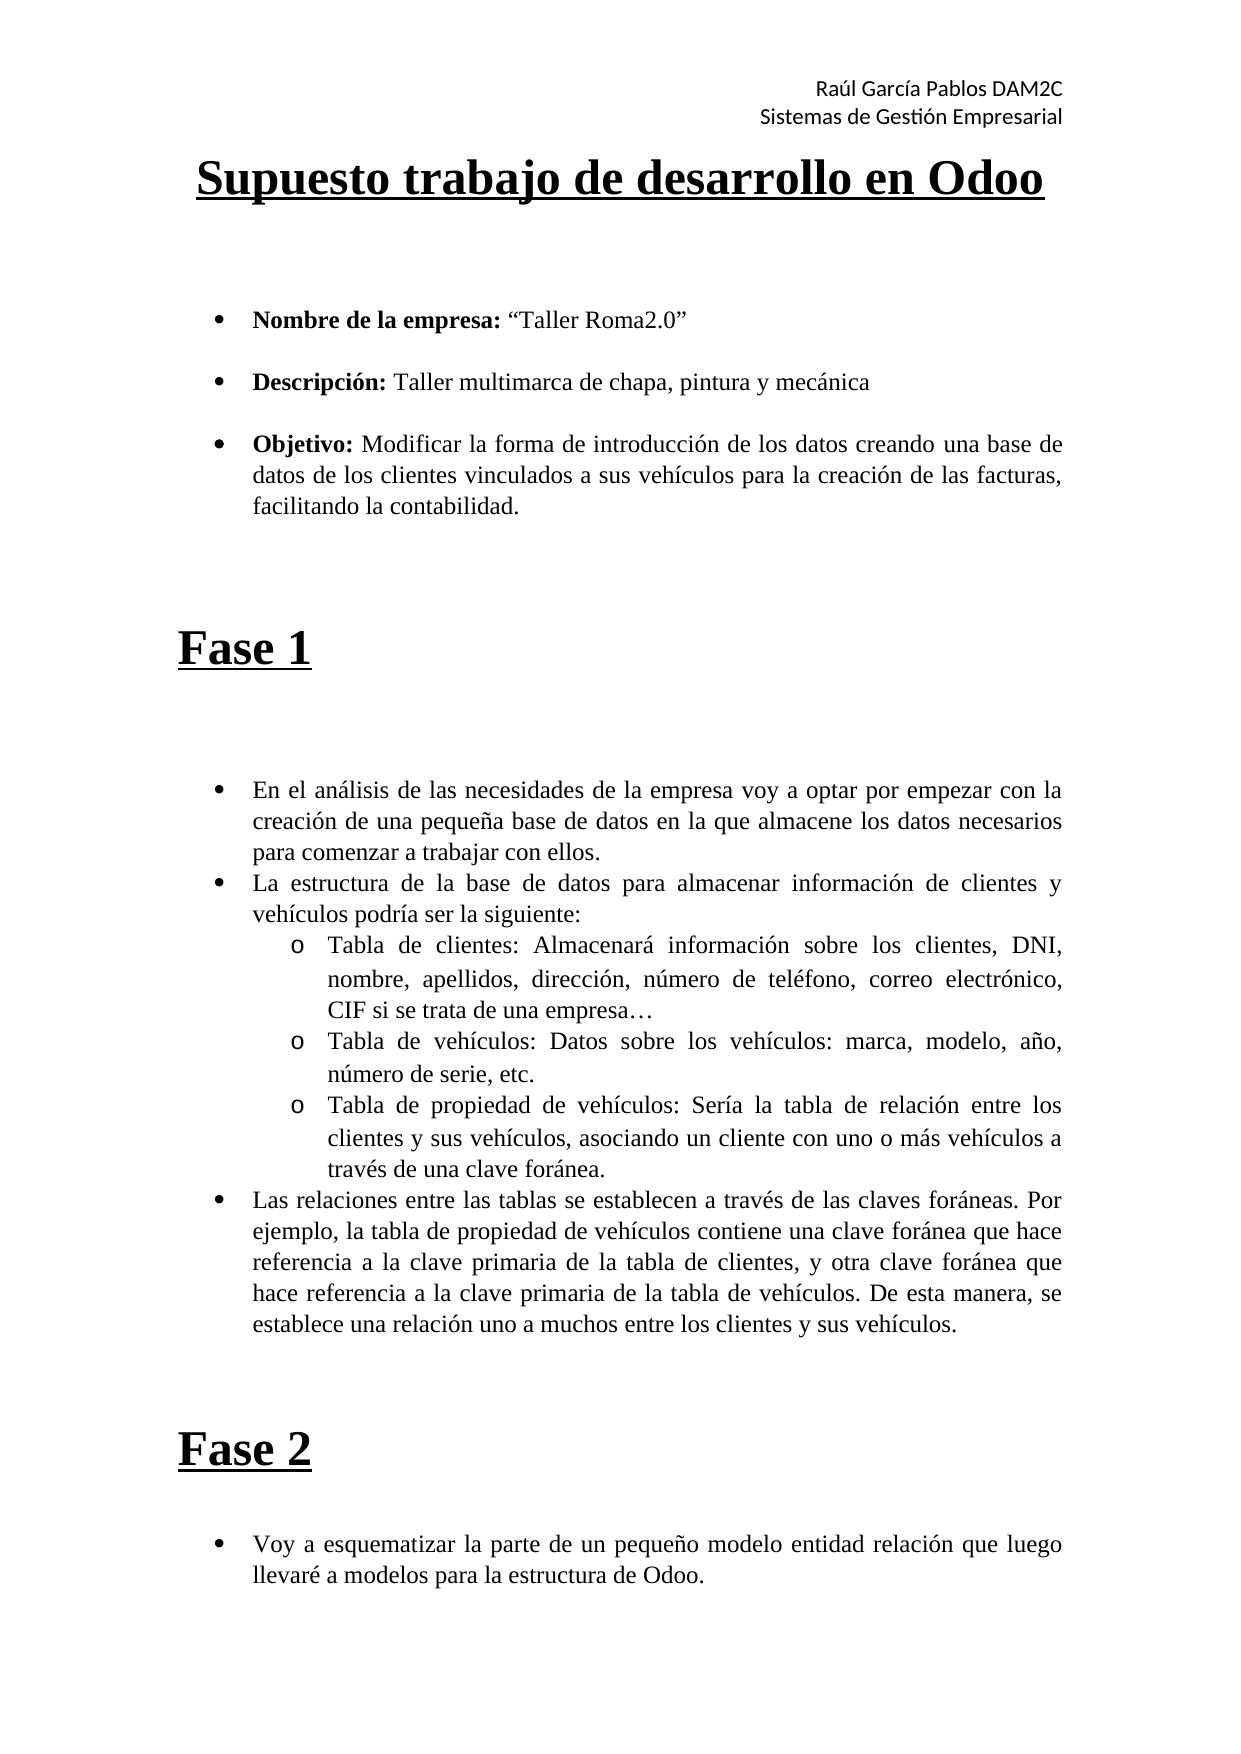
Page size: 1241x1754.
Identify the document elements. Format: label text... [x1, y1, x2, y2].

list Tabla de propiedad de vehículos: Sería la tabla de relación entre los clientes y sus vehículos, asociando un cliente con uno o más vehículos a través de una clave foránea. [290, 1090, 1063, 1183]
text Fase 1 [177, 618, 1063, 675]
list En el análisis de las necesidades de la empresa voy a optar por empezar con la creación de una pequeña base de datos en la que almacene los datos necesarios para comenzar a trabajar con ellos. [215, 775, 1063, 866]
text Supuesto trabajo de desarrollo en Odoo [177, 148, 1063, 205]
list Tabla de vehículos: Datos sobre los vehículos: marca, modelo, año, número de serie, etc. [290, 1026, 1063, 1088]
list Voy a esquematizar la parte de un pequeño modelo entidad relación que luego llevaré a modelos para la estructura de Odoo. [215, 1529, 1063, 1589]
list Las relaciones entre las tablas se establecen a través de las claves foráneas. Por ejemplo, la tabla de propiedad de vehículos contiene una clave foránea que hace referencia a la clave primaria de la tabla de clientes, y otra clave foránea que hace referencia a la clave primaria de la tabla de vehículos. De esta manera, se establece una relación uno a muchos entre los clientes y sus vehículos. [215, 1185, 1063, 1338]
list Nombre de la empresa: “Taller Roma2.0” [215, 305, 1063, 334]
list La estructura de la base de datos para almacenar información de clientes y vehículos podría ser la siguiente: [215, 868, 1063, 928]
list Objetivo: Modificar la forma de introducción de los datos creando una base de datos de los clientes vinculados a sus vehículos para la creación de las facturas, facilitando la contabilidad. [215, 429, 1063, 520]
list Descripción: Taller multimarca de chapa, pintura y mecánica [215, 367, 1063, 396]
list Tabla de clientes: Almacenará información sobre los clientes, DNI, nombre, apellidos, dirección, número de teléfono, correo electrónico, CIF si se trata de una empresa… [290, 931, 1063, 1023]
text Fase 2 [177, 1419, 1063, 1477]
